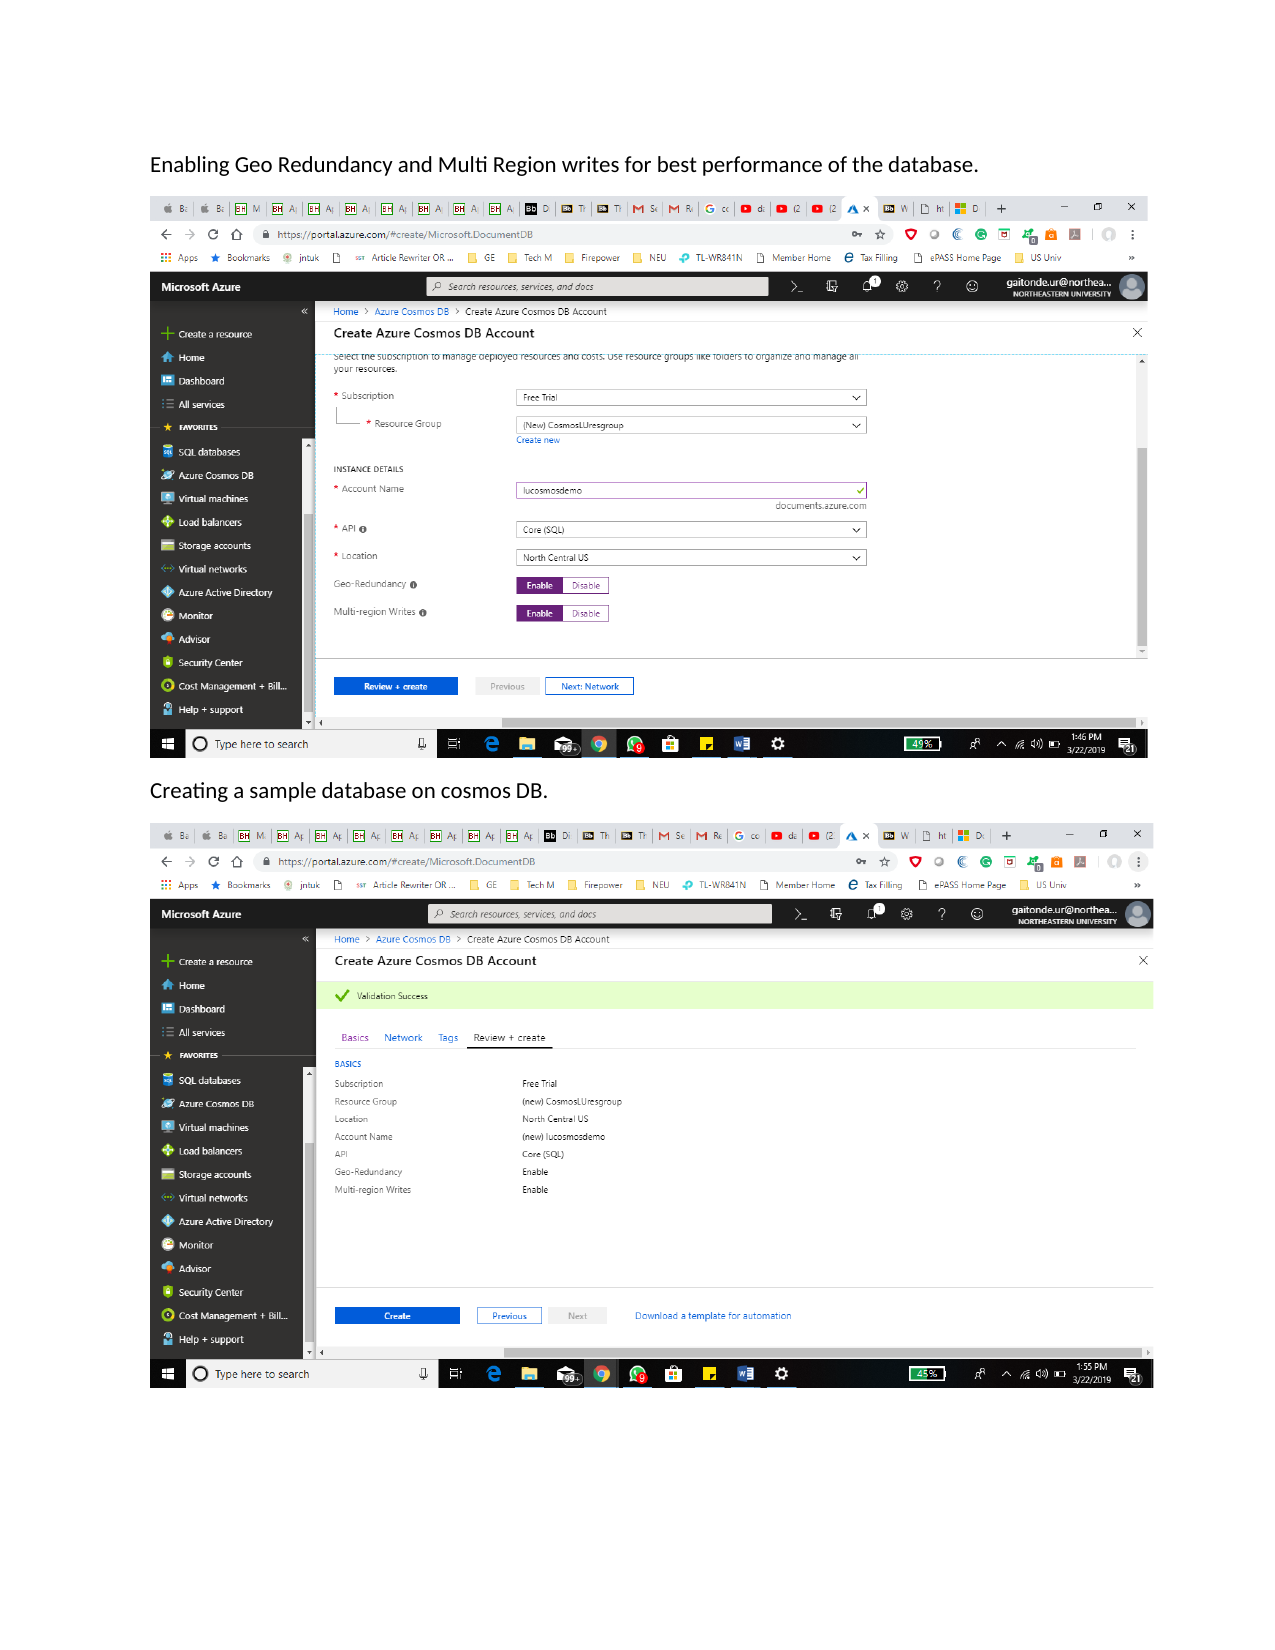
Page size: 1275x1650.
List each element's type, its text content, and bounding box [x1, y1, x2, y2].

text Enabling Geo Redundancy and Multi Region writes for best performance of the database. [150, 150, 1125, 178]
picture [150, 823, 1154, 1388]
text Creating a sample database on cosmos DB. [150, 777, 1125, 805]
picture [150, 196, 1148, 758]
